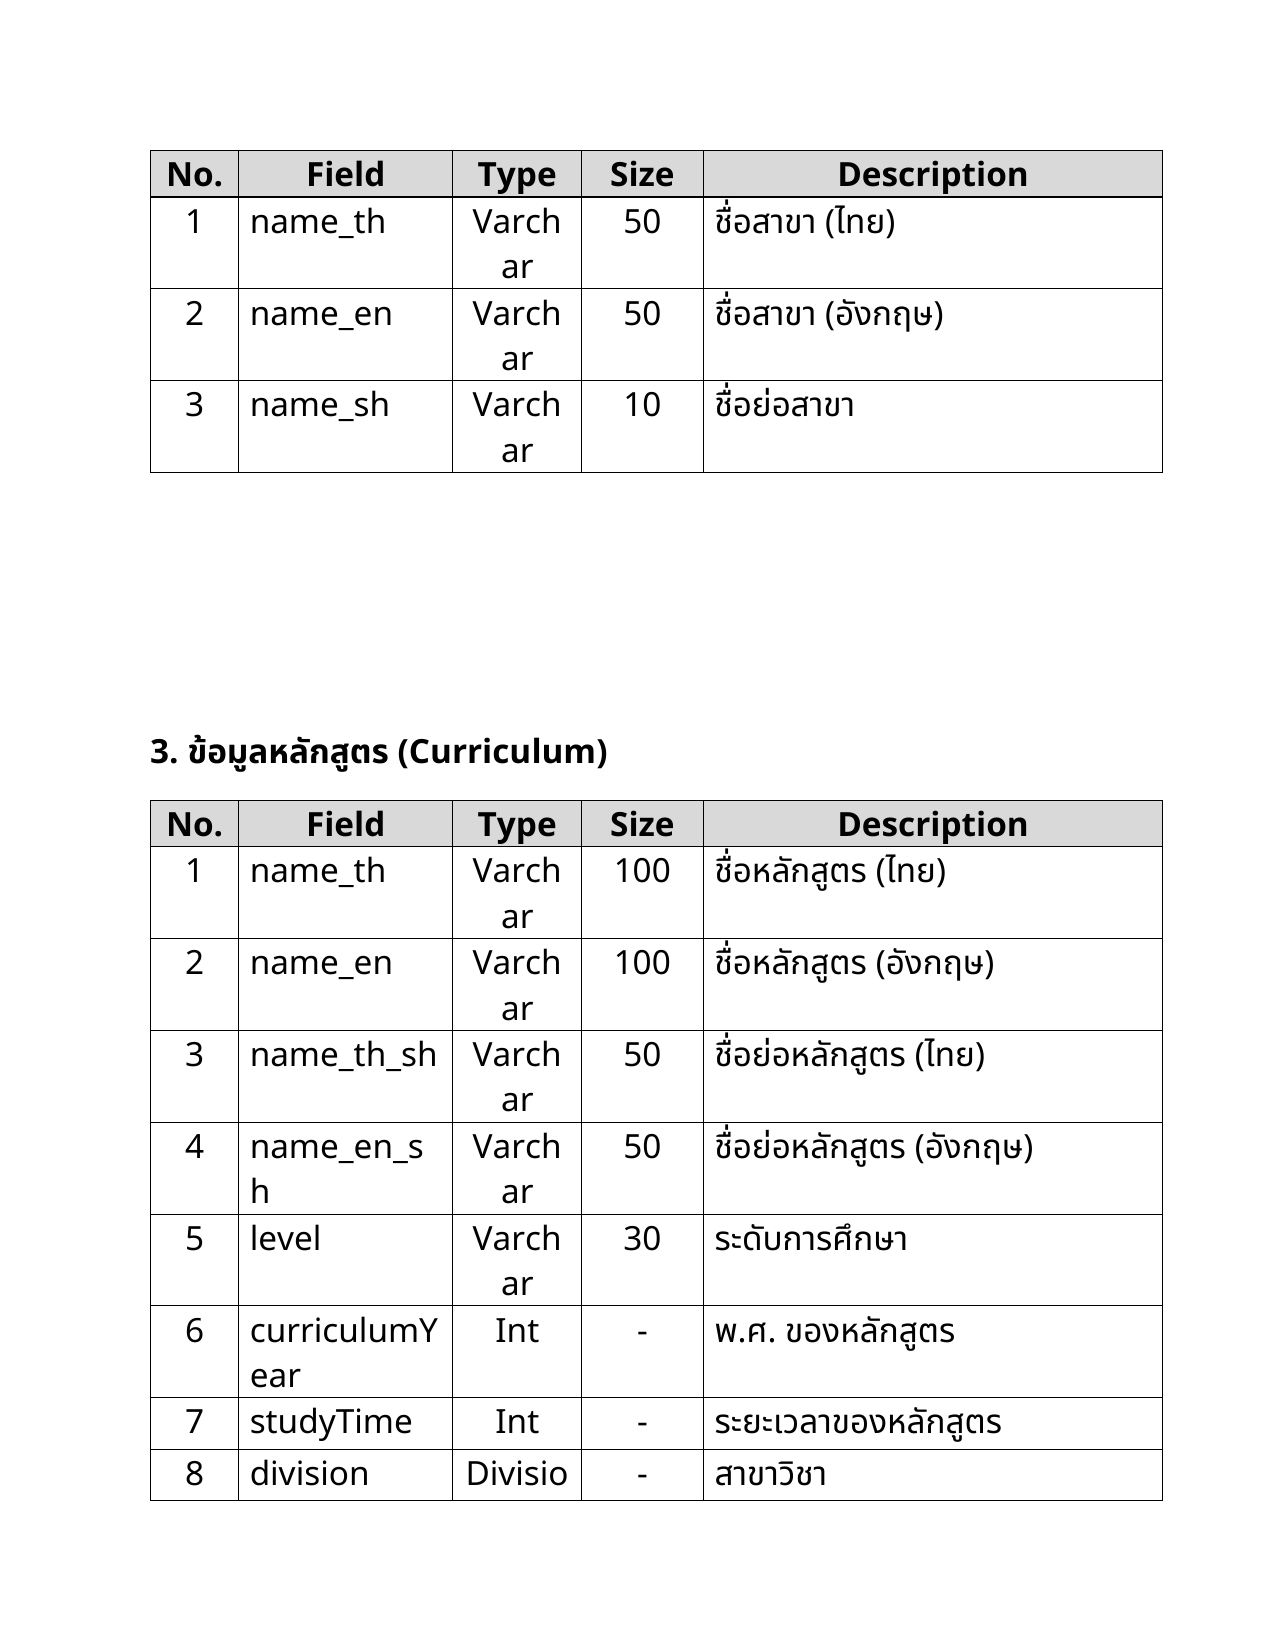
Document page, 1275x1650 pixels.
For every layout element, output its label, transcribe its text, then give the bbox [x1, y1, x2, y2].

table_header Type [453, 801, 581, 846]
table_cell - [582, 1306, 703, 1397]
table_cell 100 [582, 847, 703, 938]
table_cell level [239, 1215, 452, 1305]
table_cell 1 [151, 198, 238, 288]
table_header Field [239, 151, 452, 196]
table_cell Varchar [453, 1031, 581, 1122]
text 3. ข้อมูลหลักสูตร (Curriculum) [150, 728, 1125, 779]
table_cell 5 [151, 1215, 238, 1305]
table_cell Division [453, 1450, 581, 1500]
table_cell 50 [582, 198, 703, 288]
table_cell name_th_sh [239, 1031, 452, 1122]
table_cell Varchar [453, 289, 581, 380]
table_cell สาขาวิชา [704, 1450, 1162, 1500]
table_cell name_en_sh [239, 1123, 452, 1213]
table_cell name_th [239, 847, 452, 938]
table_cell ชื่อหลักสูตร (อังกฤษ) [704, 939, 1162, 1030]
table_cell 6 [151, 1306, 238, 1397]
table_cell ชื่อสาขา (อังกฤษ) [704, 289, 1162, 380]
table_cell พ.ศ. ของหลักสูตร [704, 1306, 1162, 1397]
table_cell 7 [151, 1398, 238, 1449]
table_cell 100 [582, 939, 703, 1030]
table_cell 50 [582, 1123, 703, 1213]
table_cell name_sh [239, 381, 452, 472]
table_cell - [582, 1398, 703, 1449]
table_cell ชื่อย่อสาขา [704, 381, 1162, 472]
table_cell 10 [582, 381, 703, 472]
table_cell Int [453, 1306, 581, 1397]
table_cell name_en [239, 289, 452, 380]
table_cell Int [453, 1398, 581, 1449]
table_header No. [151, 801, 238, 846]
table_cell ระดับการศึกษา [704, 1215, 1162, 1305]
table_cell Varchar [453, 939, 581, 1030]
table_cell 2 [151, 289, 238, 380]
table_cell - [582, 1450, 703, 1500]
table_header Field [239, 801, 452, 846]
table_cell ชื่อย่อหลักสูตร (อังกฤษ) [704, 1123, 1162, 1213]
table_header Description [704, 151, 1162, 196]
table_cell Varchar [453, 847, 581, 938]
table_cell 1 [151, 847, 238, 938]
table_cell ระยะเวลาของหลักสูตร [704, 1398, 1162, 1449]
table_cell 3 [151, 381, 238, 472]
table_cell Varchar [453, 198, 581, 288]
table_cell name_th [239, 198, 452, 288]
table_cell ชื่อหลักสูตร (ไทย) [704, 847, 1162, 938]
table_cell Varchar [453, 381, 581, 472]
table_cell Varchar [453, 1123, 581, 1213]
table_header Size [582, 801, 703, 846]
table_cell 4 [151, 1123, 238, 1213]
table_cell 30 [582, 1215, 703, 1305]
table_cell division [239, 1450, 452, 1500]
table_cell name_en [239, 939, 452, 1030]
table_cell 3 [151, 1031, 238, 1122]
table_cell ชื่อสาขา (ไทย) [704, 198, 1162, 288]
table_cell ชื่อย่อหลักสูตร (ไทย) [704, 1031, 1162, 1122]
table_cell 2 [151, 939, 238, 1030]
table_header Description [704, 801, 1162, 846]
table_header Size [582, 151, 703, 196]
table_cell curriculumYear [239, 1306, 452, 1397]
table_cell 8 [151, 1450, 238, 1500]
table_header No. [151, 151, 238, 196]
table_cell studyTime [239, 1398, 452, 1449]
table_cell Varchar [453, 1215, 581, 1305]
table_cell 50 [582, 289, 703, 380]
table_header Type [453, 151, 581, 196]
table_cell 50 [582, 1031, 703, 1122]
